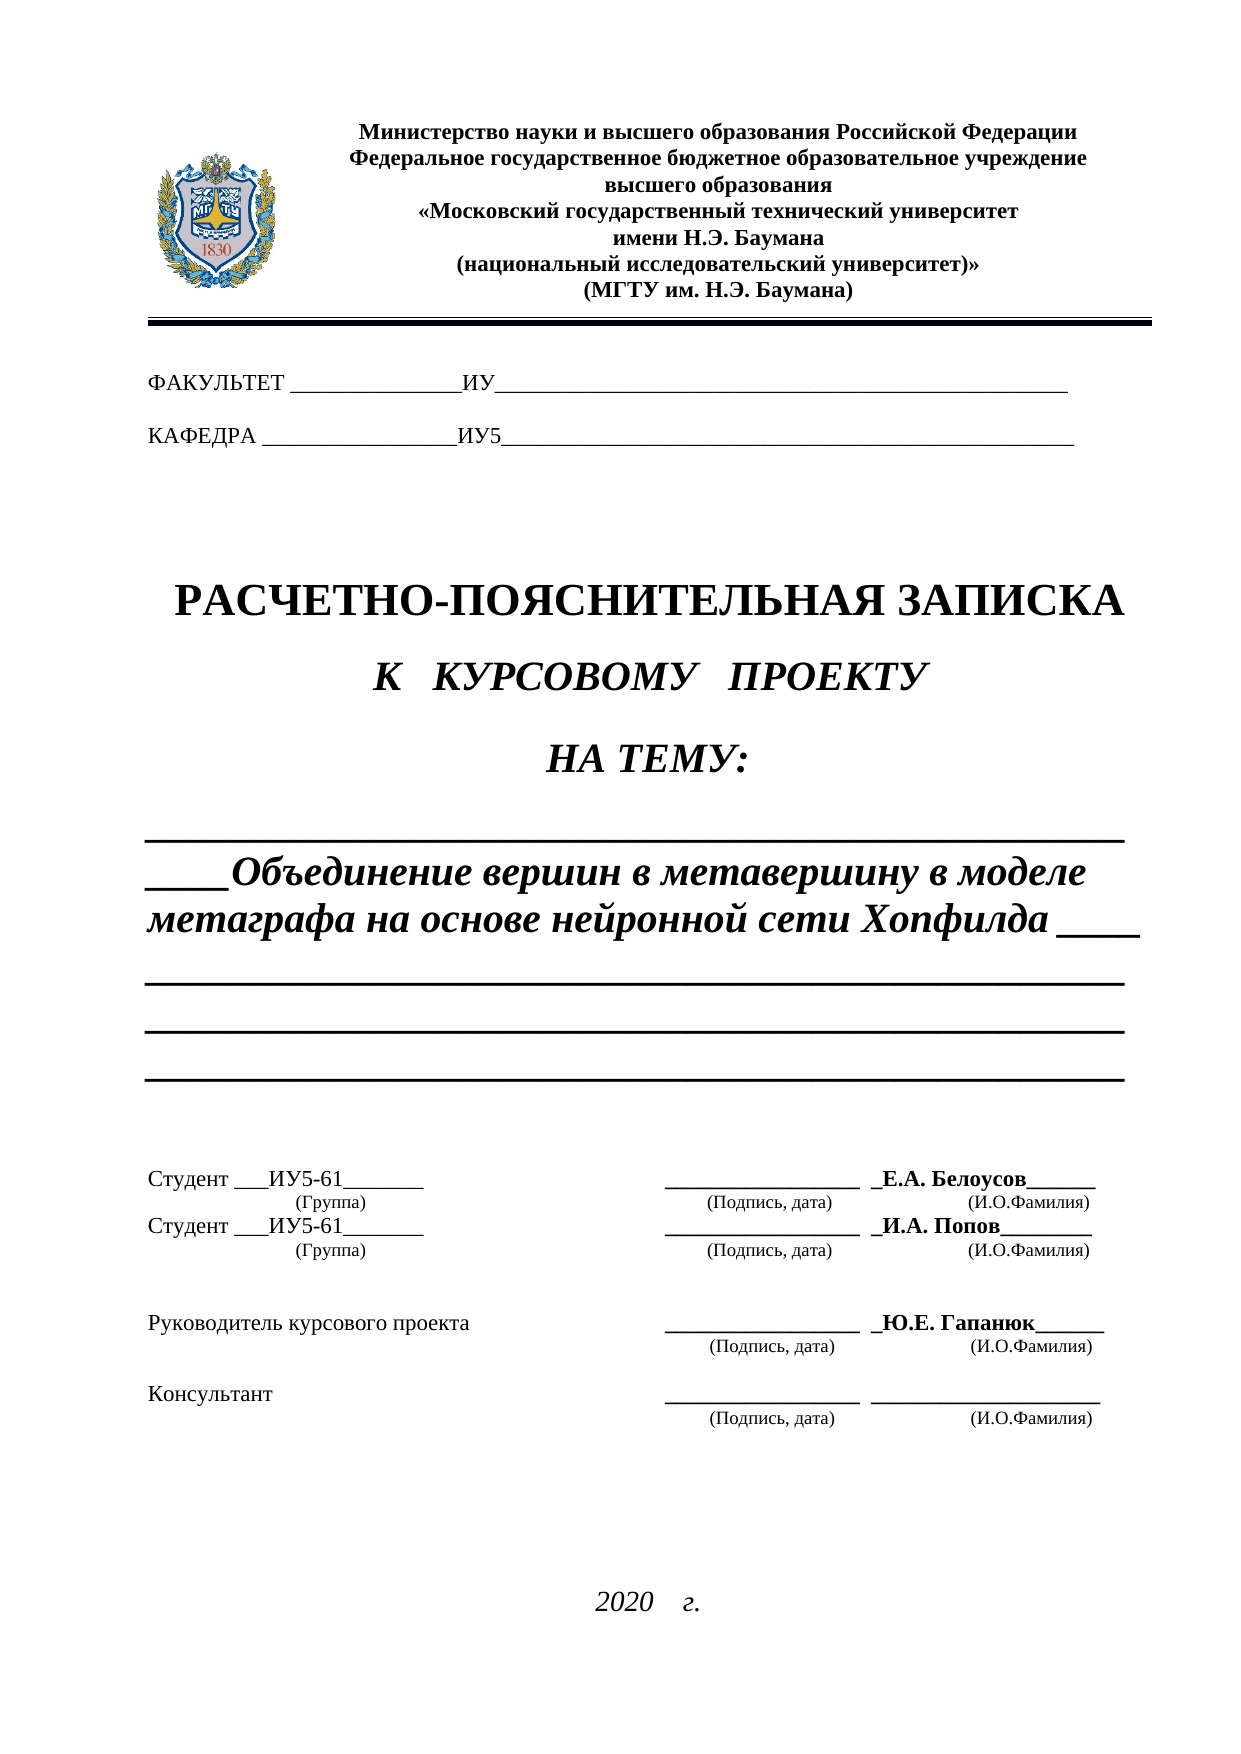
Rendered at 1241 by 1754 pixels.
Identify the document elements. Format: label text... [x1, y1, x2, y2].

text _______________________________________________ [148, 798, 1152, 846]
text ____Объединение вершин в метавершину в моделе метаграфа на основе нейронной сети Хопфилда ____ [148, 846, 1152, 942]
text К КУРСОВОМУ ПРОЕКТУ [148, 652, 1152, 700]
text КАФЕДРА _________________ИУ5__________________________________________________ [148, 422, 1152, 448]
text ФАКУЛЬТЕТ _______________ИУ__________________________________________________ [148, 369, 1152, 396]
text НА ТЕМУ: [148, 733, 1152, 781]
text Студент ___ИУ5-61_______ _________________ _И.А. Попов________ [148, 1212, 1152, 1239]
text (Подпись, дата) (И.О.Фамилия) [148, 1407, 1093, 1428]
text _______________________________________________ [148, 1038, 1152, 1086]
picture [156, 152, 275, 286]
text Руководитель курсового проекта _________________ _Ю.Е. Гапанюк______ [148, 1308, 1152, 1335]
text РАСЧЕТНО-ПОЯСНИТЕЛЬНАЯ ЗАПИСКА [148, 573, 1152, 626]
text _______________________________________________ [148, 942, 1152, 990]
text (Подпись, дата) (И.О.Фамилия) [148, 1335, 1093, 1356]
text (Группа) (Подпись, дата) (И.О.Фамилия) [222, 1239, 1093, 1260]
text _______________________________________________ [148, 990, 1152, 1038]
table_header [148, 118, 292, 303]
text Студент ___ИУ5-61_______ _________________ _Е.А. Белоусов______ [148, 1164, 1152, 1191]
text (Группа) (Подпись, дата) (И.О.Фамилия) [222, 1191, 1093, 1212]
text Консультант _________________ ____________________ [148, 1381, 1152, 1407]
text 2020 г. [148, 1584, 1152, 1618]
table_header Министерство науки и высшего образования Российской Федерации Федеральное государственное бюджетное образовательное учреждение высшего образования «Московский государственный технический университет имени Н.Э. Баумана (национальный исследовательский университет)» (МГТУ им. Н.Э. Баумана) [292, 118, 1145, 303]
